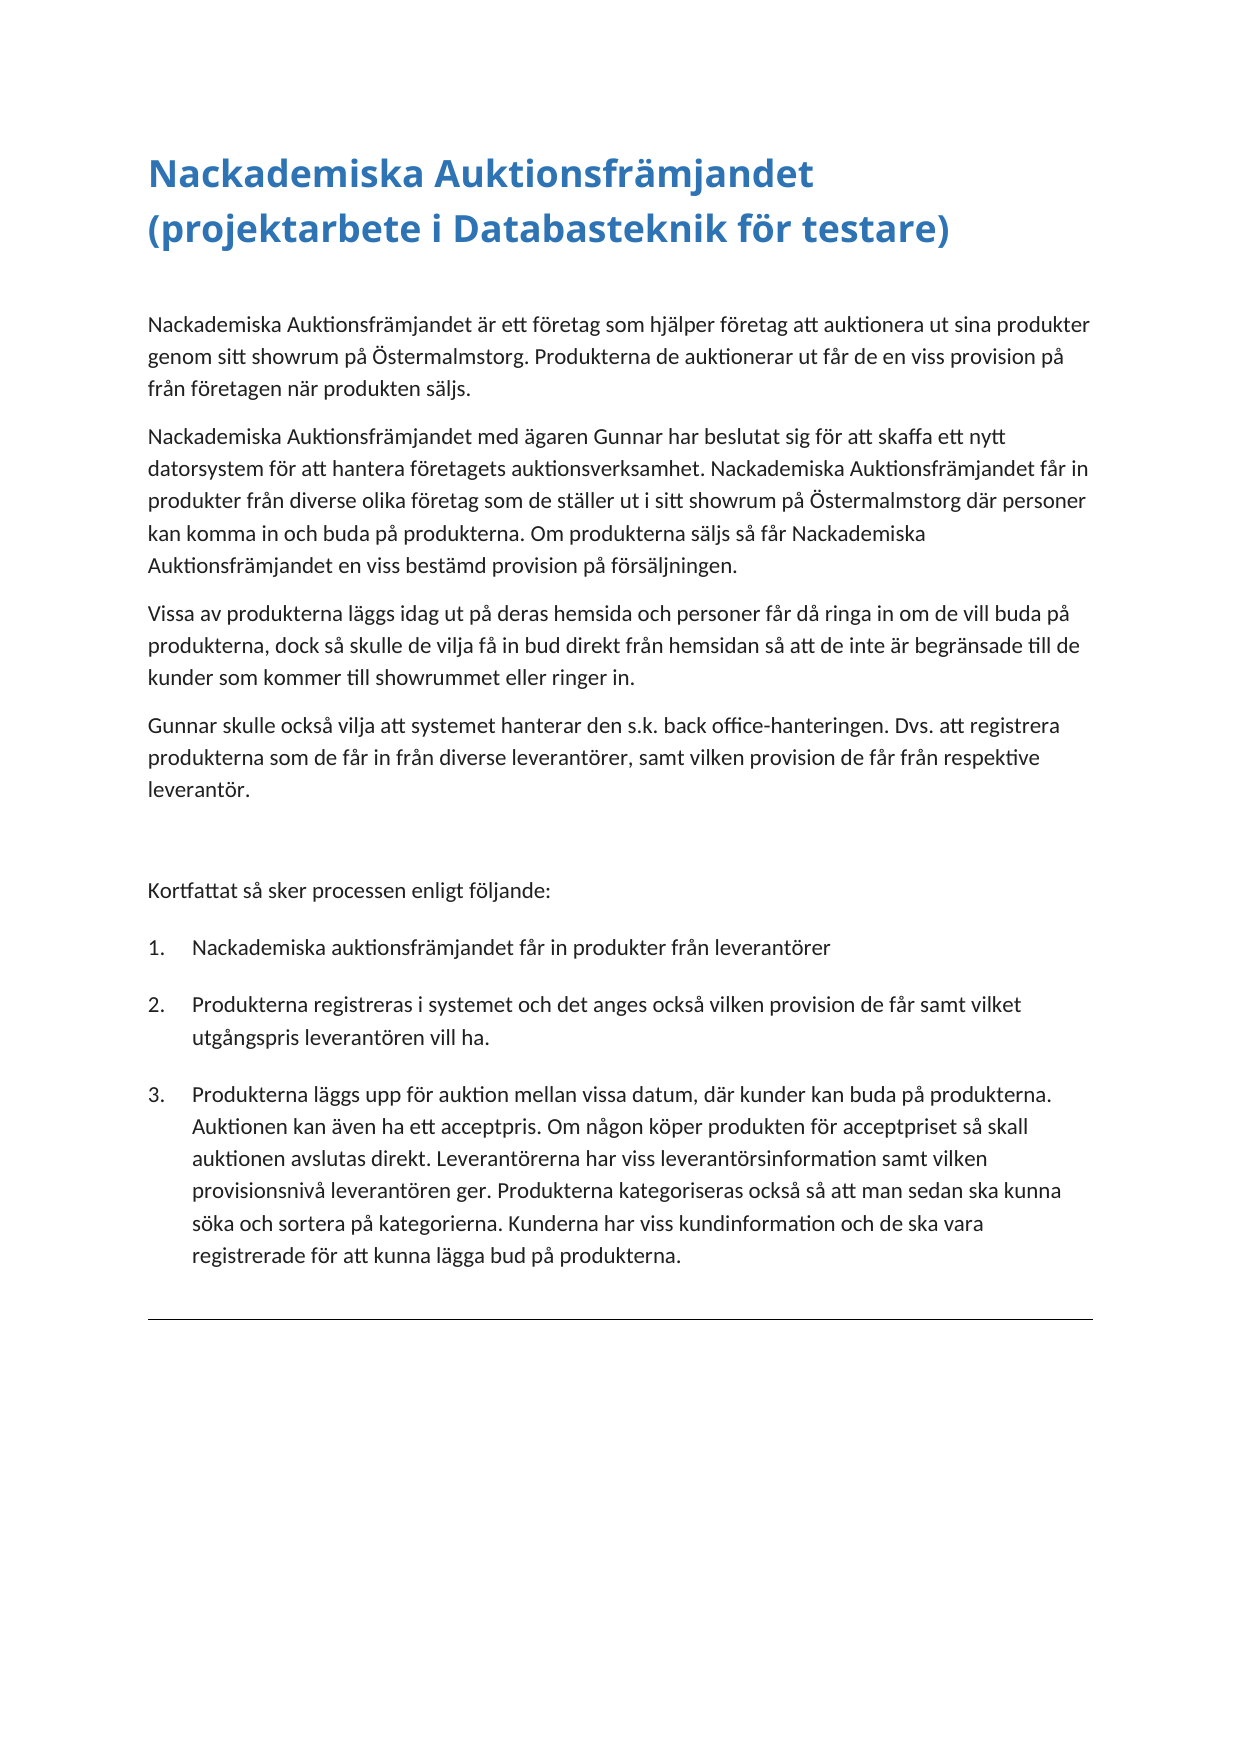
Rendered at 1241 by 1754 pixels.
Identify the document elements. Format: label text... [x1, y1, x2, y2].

list Produkterna registreras i systemet och det anges också vilken provision de får samt vilket utgångspris leverantören vill ha. [148, 991, 1093, 1051]
text Nackademiska Auktionsfrämjandet är ett företag som hjälper företag att auktionera ut sina produkter genom sitt showrum på Östermalmstorg. Produkterna de auktionerar ut får de en viss provision på från företagen när produkten säljs. [148, 310, 1093, 402]
text Kortfattat så sker processen enligt följande: [148, 876, 1093, 904]
subtitle Nackademiska Auktionsfrämjandet [148, 148, 1093, 199]
subtitle (projektarbete i Databasteknik för testare) [148, 203, 1093, 254]
list Produkterna läggs upp för auktion mellan vissa datum, där kunder kan buda på produkterna. Auktionen kan även ha ett acceptpris. Om någon köper produkten för acceptpriset så skall auktionen avslutas direkt. Leverantörerna har viss leverantörsinformation samt vilken provisionsnivå leverantören ger. Produkterna kategoriseras också så att man sedan ska kunna söka och sortera på kategorierna. Kunderna har viss kundinformation och de ska vara registrerade för att kunna lägga bud på produkterna. [148, 1080, 1093, 1269]
list Nackademiska auktionsfrämjandet får in produkter från leverantörer [148, 933, 1093, 961]
text Nackademiska Auktionsfrämjandet med ägaren Gunnar har beslutat sig för att skaffa ett nytt datorsystem för att hantera företagets auktionsverksamhet. Nackademiska Auktionsfrämjandet får in produkter från diverse olika företag som de ställer ut i sitt showrum på Östermalmstorg där personer kan komma in och buda på produkterna. Om produkterna säljs så får Nackademiska Auktionsfrämjandet en viss bestämd provision på försäljningen. [148, 422, 1093, 579]
text Gunnar skulle också vilja att systemet hanterar den s.k. back office-hanteringen. Dvs. att registrera produkterna som de får in från diverse leverantörer, samt vilken provision de får från respektive leverantör. [148, 711, 1093, 803]
text Vissa av produkterna läggs idag ut på deras hemsida och personer får då ringa in om de vill buda på produkterna, dock så skulle de vilja få in bud direkt från hemsidan så att de inte är begränsade till de kunder som kommer till showrummet eller ringer in. [148, 599, 1093, 691]
